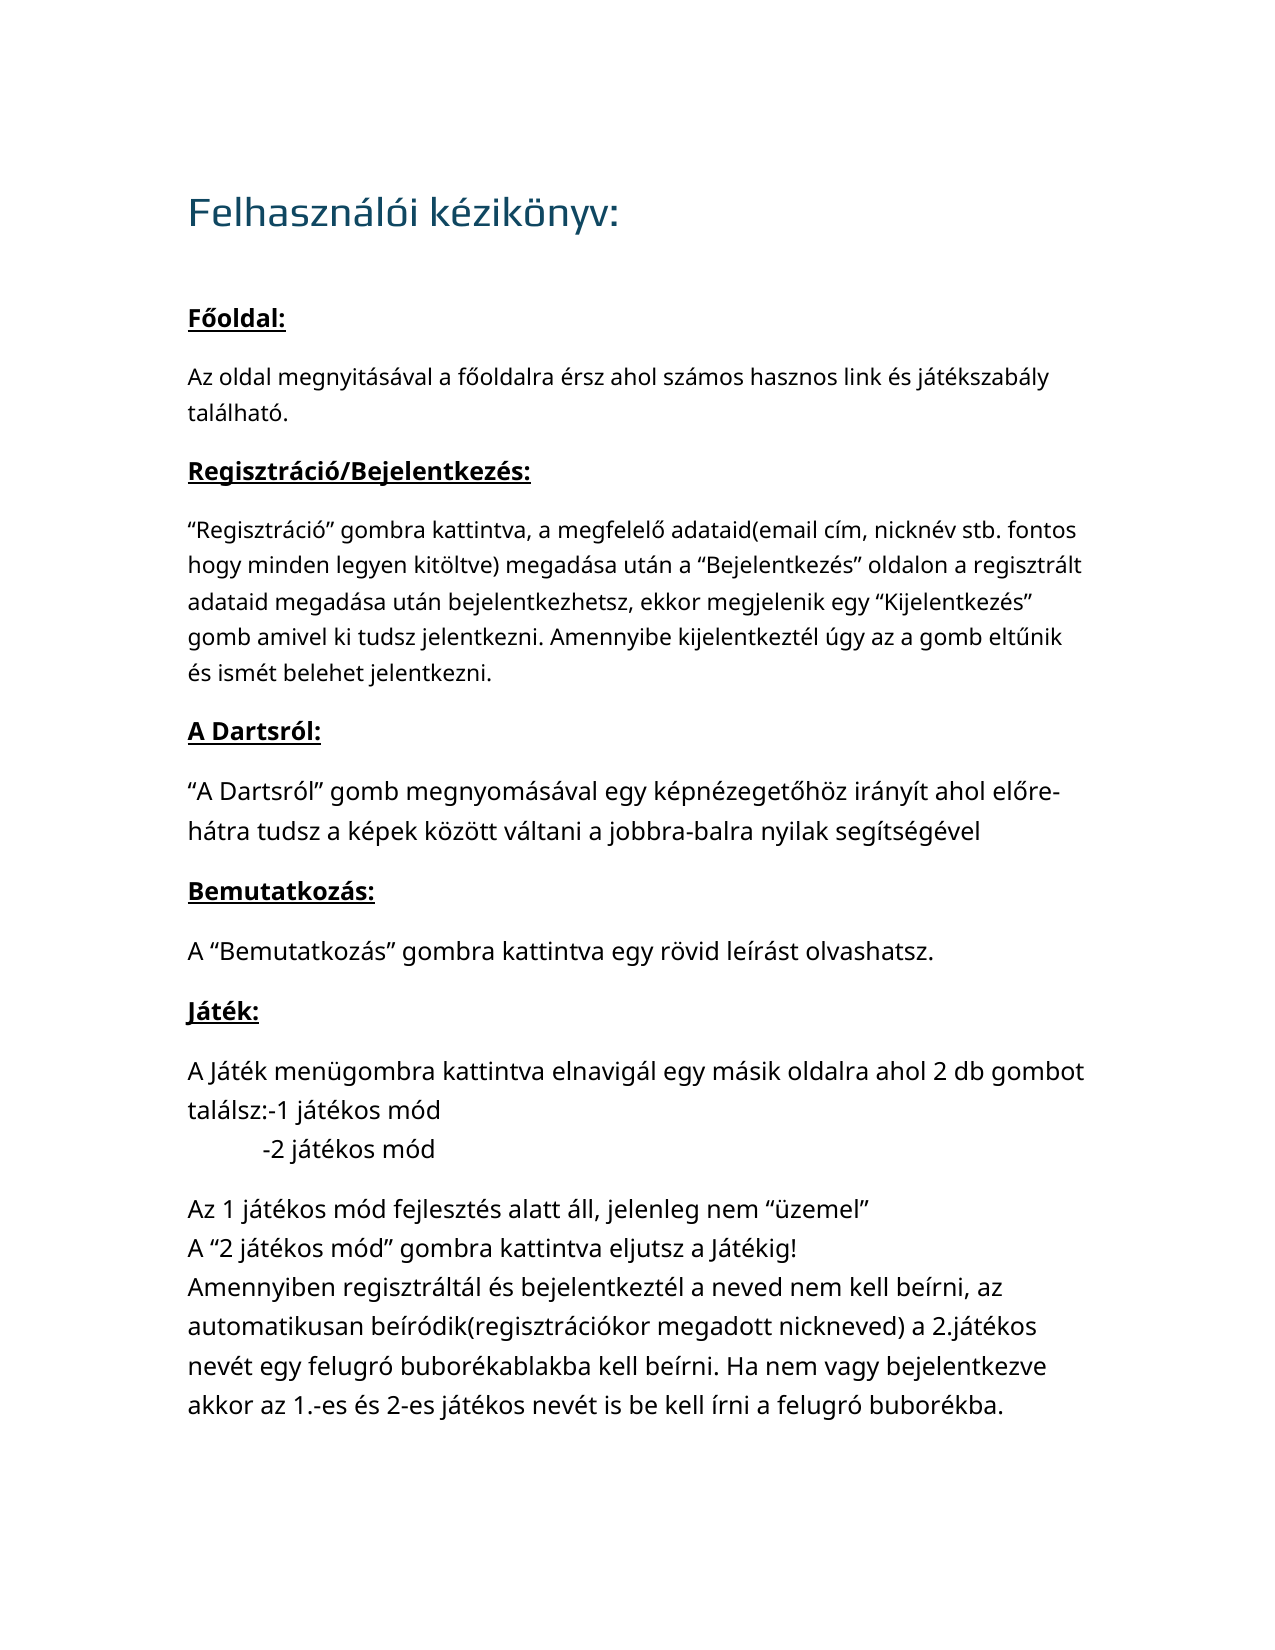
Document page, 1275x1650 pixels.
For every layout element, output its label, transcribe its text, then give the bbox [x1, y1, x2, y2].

text “A Dartsról” gomb megnyomásával egy képnézegetőhöz irányít ahol előre-hátra tudsz a képek között váltani a jobbra-balra nyilak segítségével [187, 774, 1087, 847]
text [187, 1192, 1087, 1421]
text Az oldal megnyitásával a főoldalra érsz ahol számos hasznos link és játékszabály található. [187, 361, 1087, 428]
text A “Bemutatkozás” gombra kattintva egy rövid leírást olvashatsz. [187, 933, 1087, 967]
text A Játék menügombra kattintva elnavigál egy másik oldalra ahol 2 db gombot találsz:-1 játékos mód -2 játékos mód [187, 1053, 1087, 1166]
text Főoldal: [187, 301, 1087, 335]
text Regisztráció/Bejelentkezés: [187, 453, 1087, 488]
subtitle Felhasználói kézikönyv: [187, 187, 1087, 236]
text Játék: [187, 993, 1087, 1027]
text Bemutatkozás: [187, 873, 1087, 907]
text “Regisztráció” gombra kattintva, a megfelelő adataid(email cím, nicknév stb. fontos hogy minden legyen kitöltve) megadása után a “Bejelentkezés” oldalon a regisztrált adataid megadása után bejelentkezhetsz, ekkor megjelenik egy “Kijelentkezés” gomb amivel ki tudsz jelentkezni. Amennyibe kijelentkeztél úgy az a gomb eltűnik és ismét belehet jelentkezni. [187, 513, 1087, 688]
text A Dartsról: [187, 714, 1087, 748]
